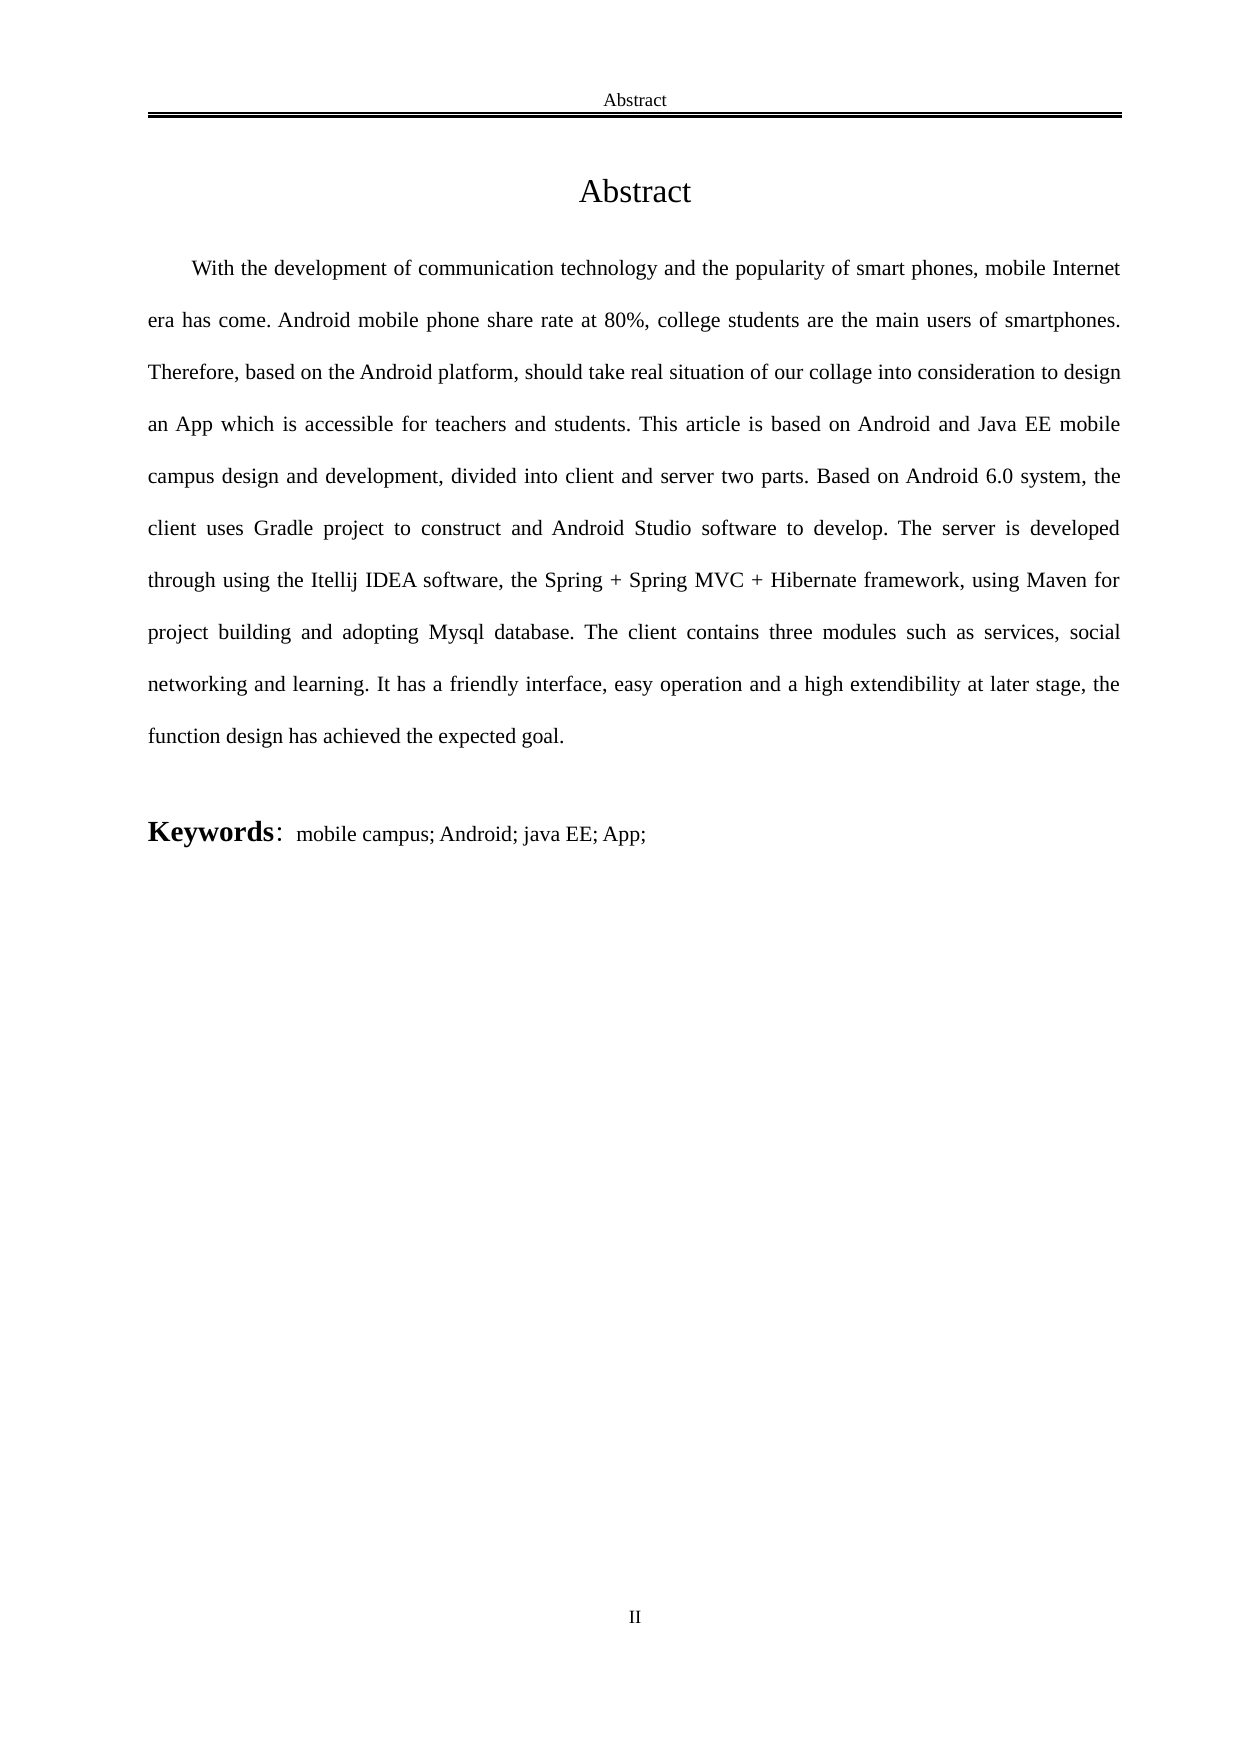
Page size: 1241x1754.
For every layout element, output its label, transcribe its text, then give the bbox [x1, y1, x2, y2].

text With the development of communication technology and the popularity of smart phones, mobile Internet era has come. Android mobile phone share rate at 80%, college students are the main users of smartphones. Therefore, based on the Android platform, should take real situation of our collage into consideration to design an App which is accessible for teachers and students. This article is based on Android and Java EE mobile campus design and development, divided into client and server two parts. Based on Android 6.0 system, the client uses Gradle project to construct and Android Studio software to develop. The server is developed through using the Itellij IDEA software, the Spring + Spring MVC + Hibernate framework, using Maven for project building and adopting Mysql database. The client contains three modules such as services, social networking and learning. It has a friendly interface, easy operation and a high extendibility at later stage, the function design has achieved the expected goal. [148, 251, 1122, 753]
subtitle Abstract [148, 155, 1122, 225]
text Keywords：mobile campus; Android; java EE; App; [148, 813, 1122, 848]
